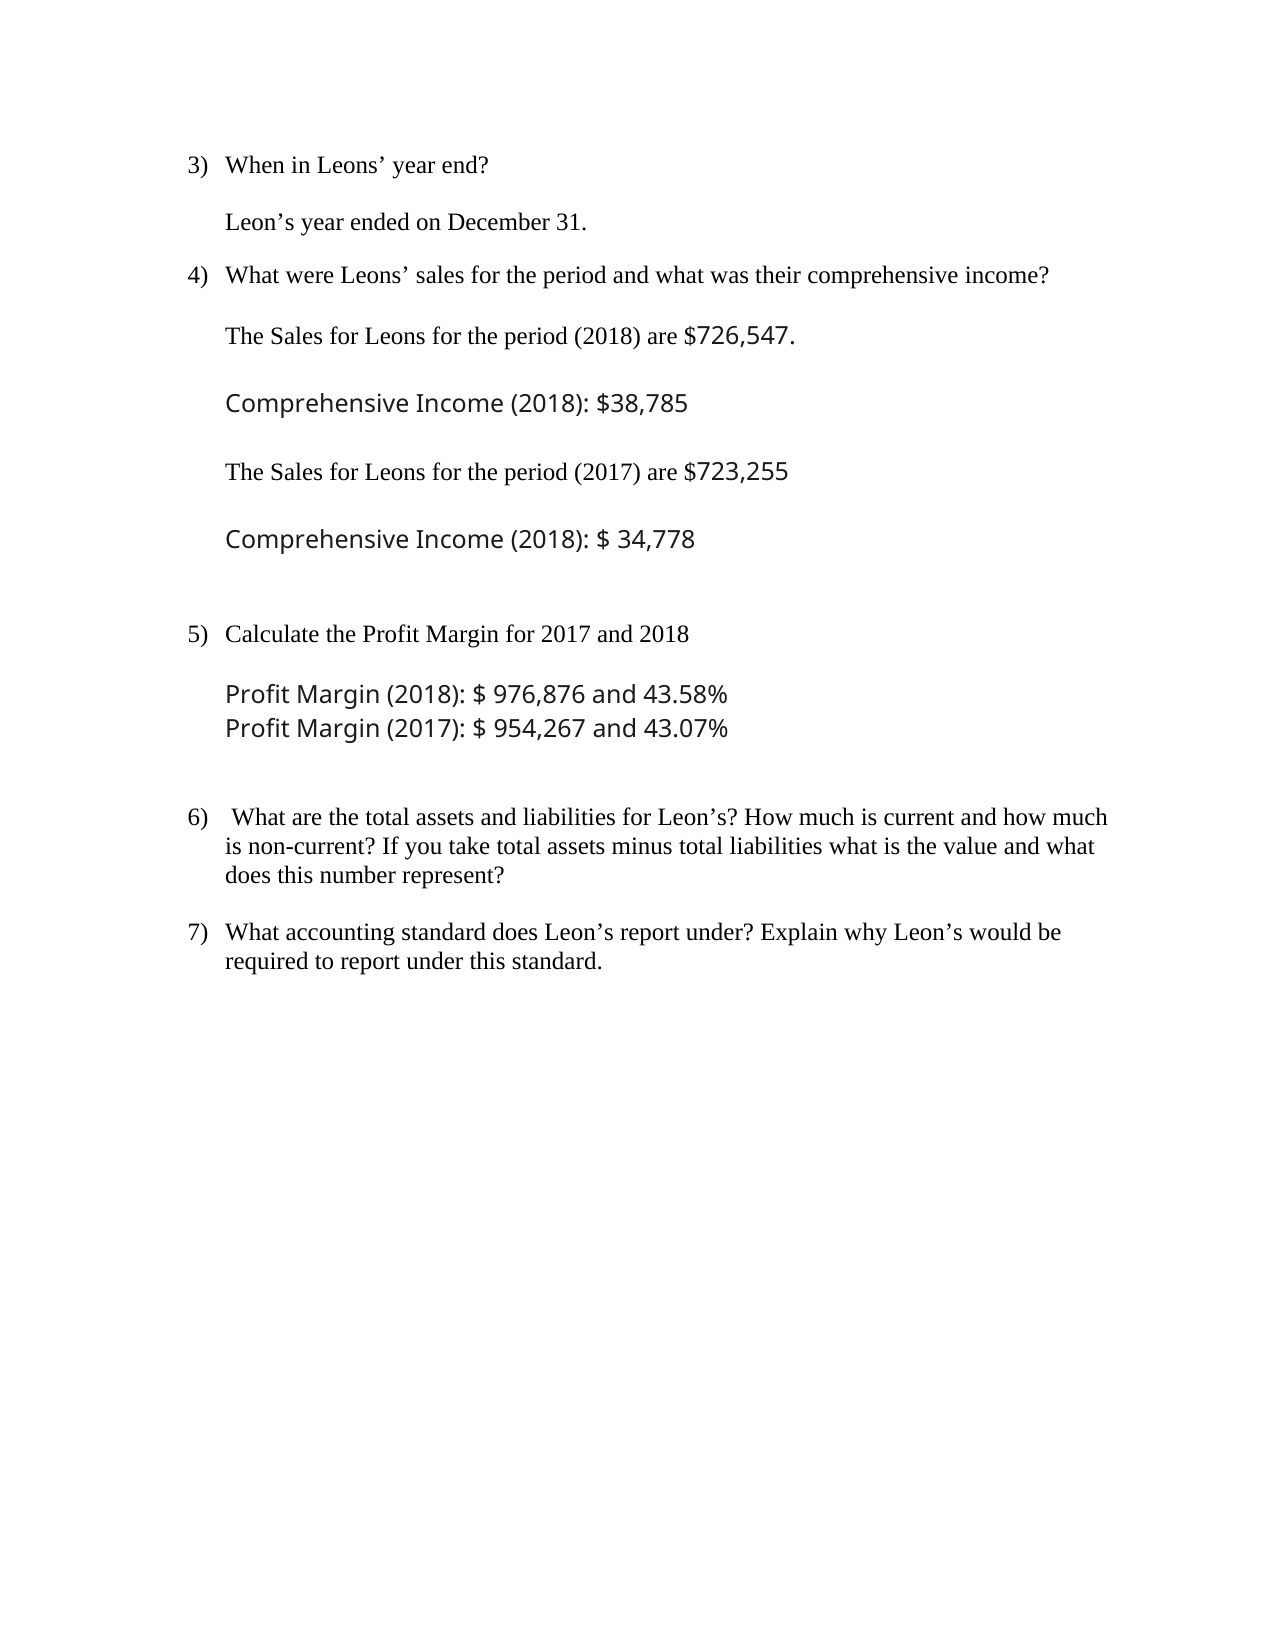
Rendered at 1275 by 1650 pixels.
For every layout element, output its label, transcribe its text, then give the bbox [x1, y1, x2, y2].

list Leon’s year ended on December 31. [225, 207, 1125, 236]
list Comprehensive Income (2018): $ 34,778 [225, 522, 1125, 556]
text Profit Margin (2018): $ 976,876 and 43.58% [150, 677, 1125, 711]
list The Sales for Leons for the period (2018) are $726,547. [225, 318, 1125, 352]
list What are the total assets and liabilities for Leon’s? How much is current and how much is non-current? If you take total assets minus total liabilities what is the value and what does this number represent? [187, 802, 1125, 888]
list Calculate the Profit Margin for 2017 and 2018 [187, 619, 1125, 648]
text Profit Margin (2017): $ 954,267 and 43.07% [150, 711, 1125, 745]
list What accounting standard does Leon’s report under? Explain why Leon’s would be required to report under this standard. [187, 917, 1125, 975]
list What were Leons’ sales for the period and what was their comprehensive income? [187, 260, 1125, 289]
list When in Leons’ year end? [187, 150, 1125, 179]
list Comprehensive Income (2018): $38,785 [225, 386, 1125, 420]
list The Sales for Leons for the period (2017) are $723,255 [225, 454, 1125, 488]
